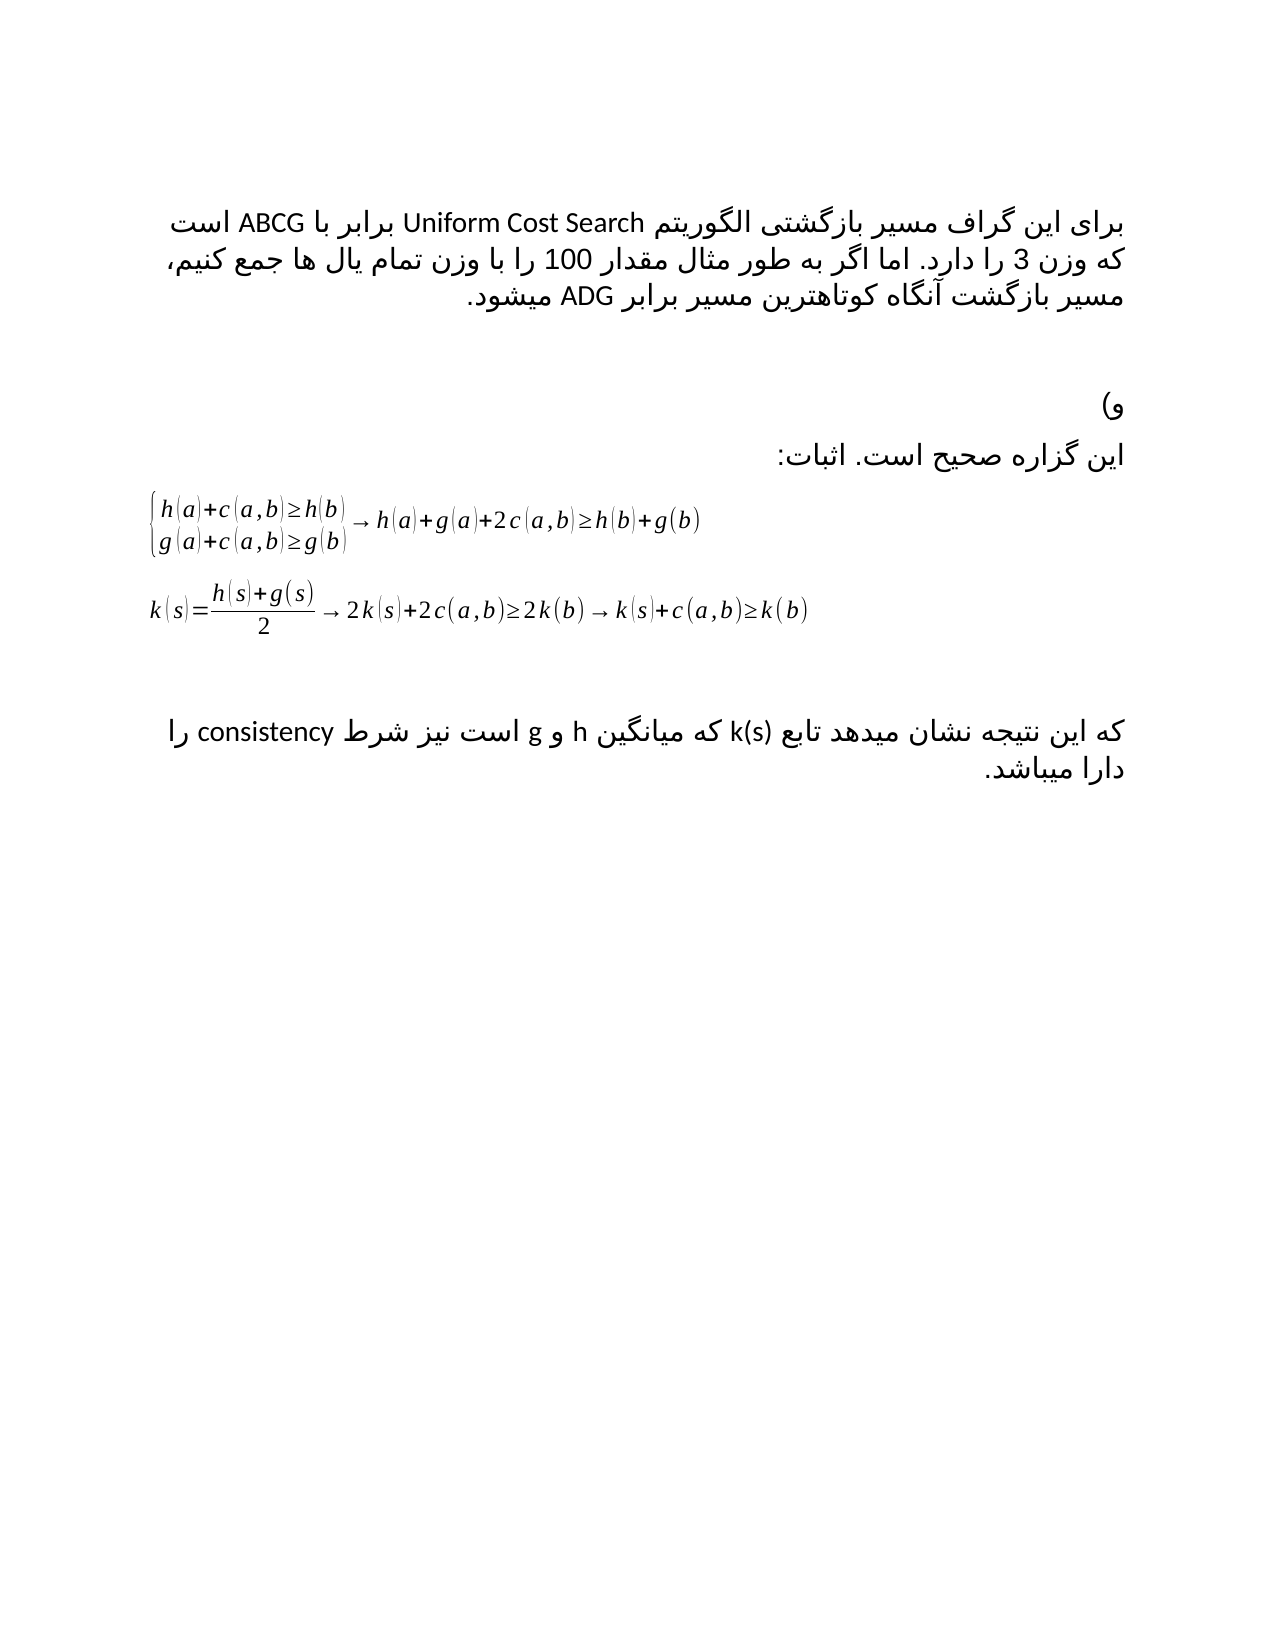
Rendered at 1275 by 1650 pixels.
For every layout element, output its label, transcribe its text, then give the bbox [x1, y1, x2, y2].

text و) [150, 386, 1125, 420]
text برای این گراف مسیر بازگشتی الگوریتم Uniform Cost Search برابر با ABCG است که وزن 3 را دارد. اما اگر به طور مثال مقدار 100 را با وزن تمام یال ها جمع کنیم، مسیر بازگشت آنگاه کوتاهترین مسیر برابر ADG میشود. [150, 204, 1125, 313]
text که این نتیجه نشان میدهد تابع k(s) که میانگین h و g است نیز شرط consistency را دارا میباشد. [150, 713, 1125, 784]
text این گزاره صحیح است. اثبات: [150, 438, 1125, 472]
